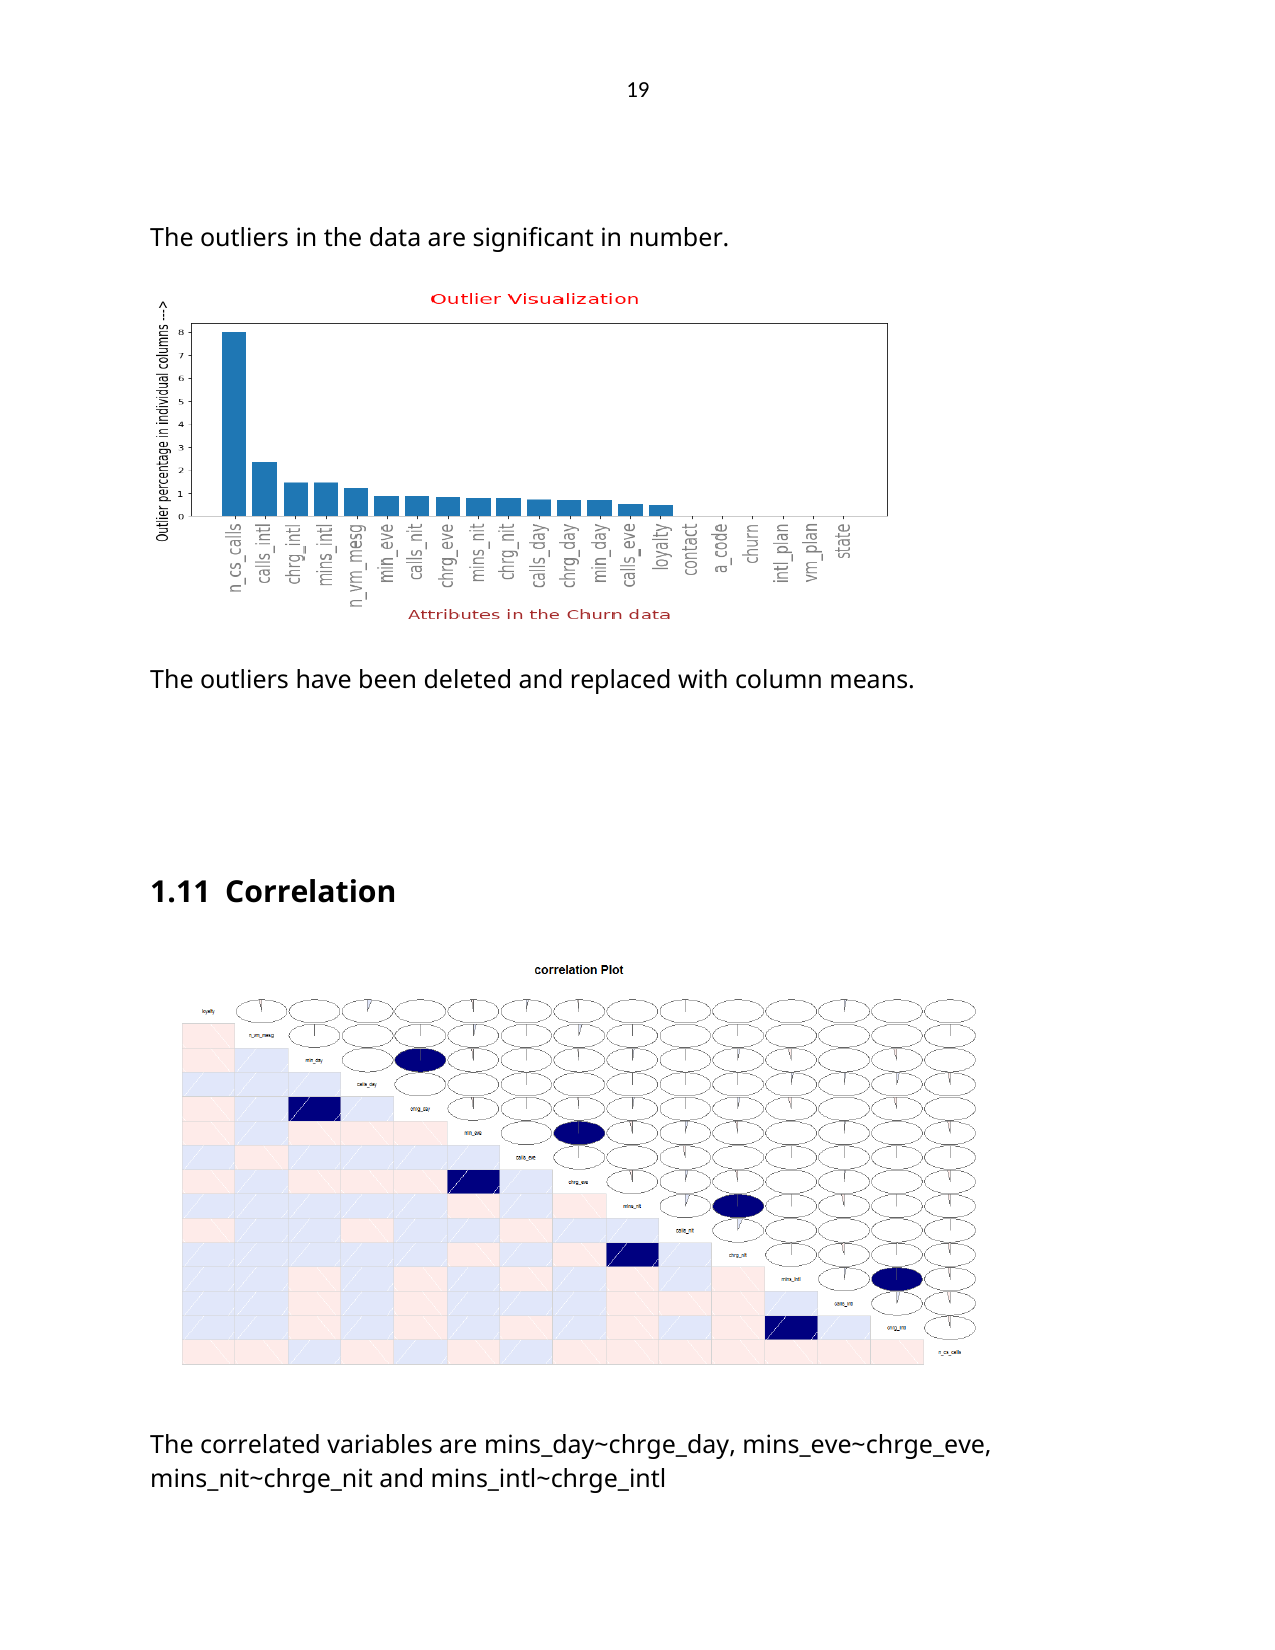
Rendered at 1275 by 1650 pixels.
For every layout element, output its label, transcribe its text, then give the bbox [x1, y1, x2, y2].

text The outliers in the data are significant in number. [150, 219, 1125, 253]
picture [150, 288, 898, 626]
text The outliers have been deleted and replaced with column means. [150, 661, 1125, 695]
picture [150, 952, 1008, 1396]
list Correlation [150, 870, 1125, 911]
text The correlated variables are mins_day~chrge_day, mins_eve~chrge_eve, mins_nit~chrge_nit and mins_intl~chrge_intl [150, 1426, 1125, 1494]
